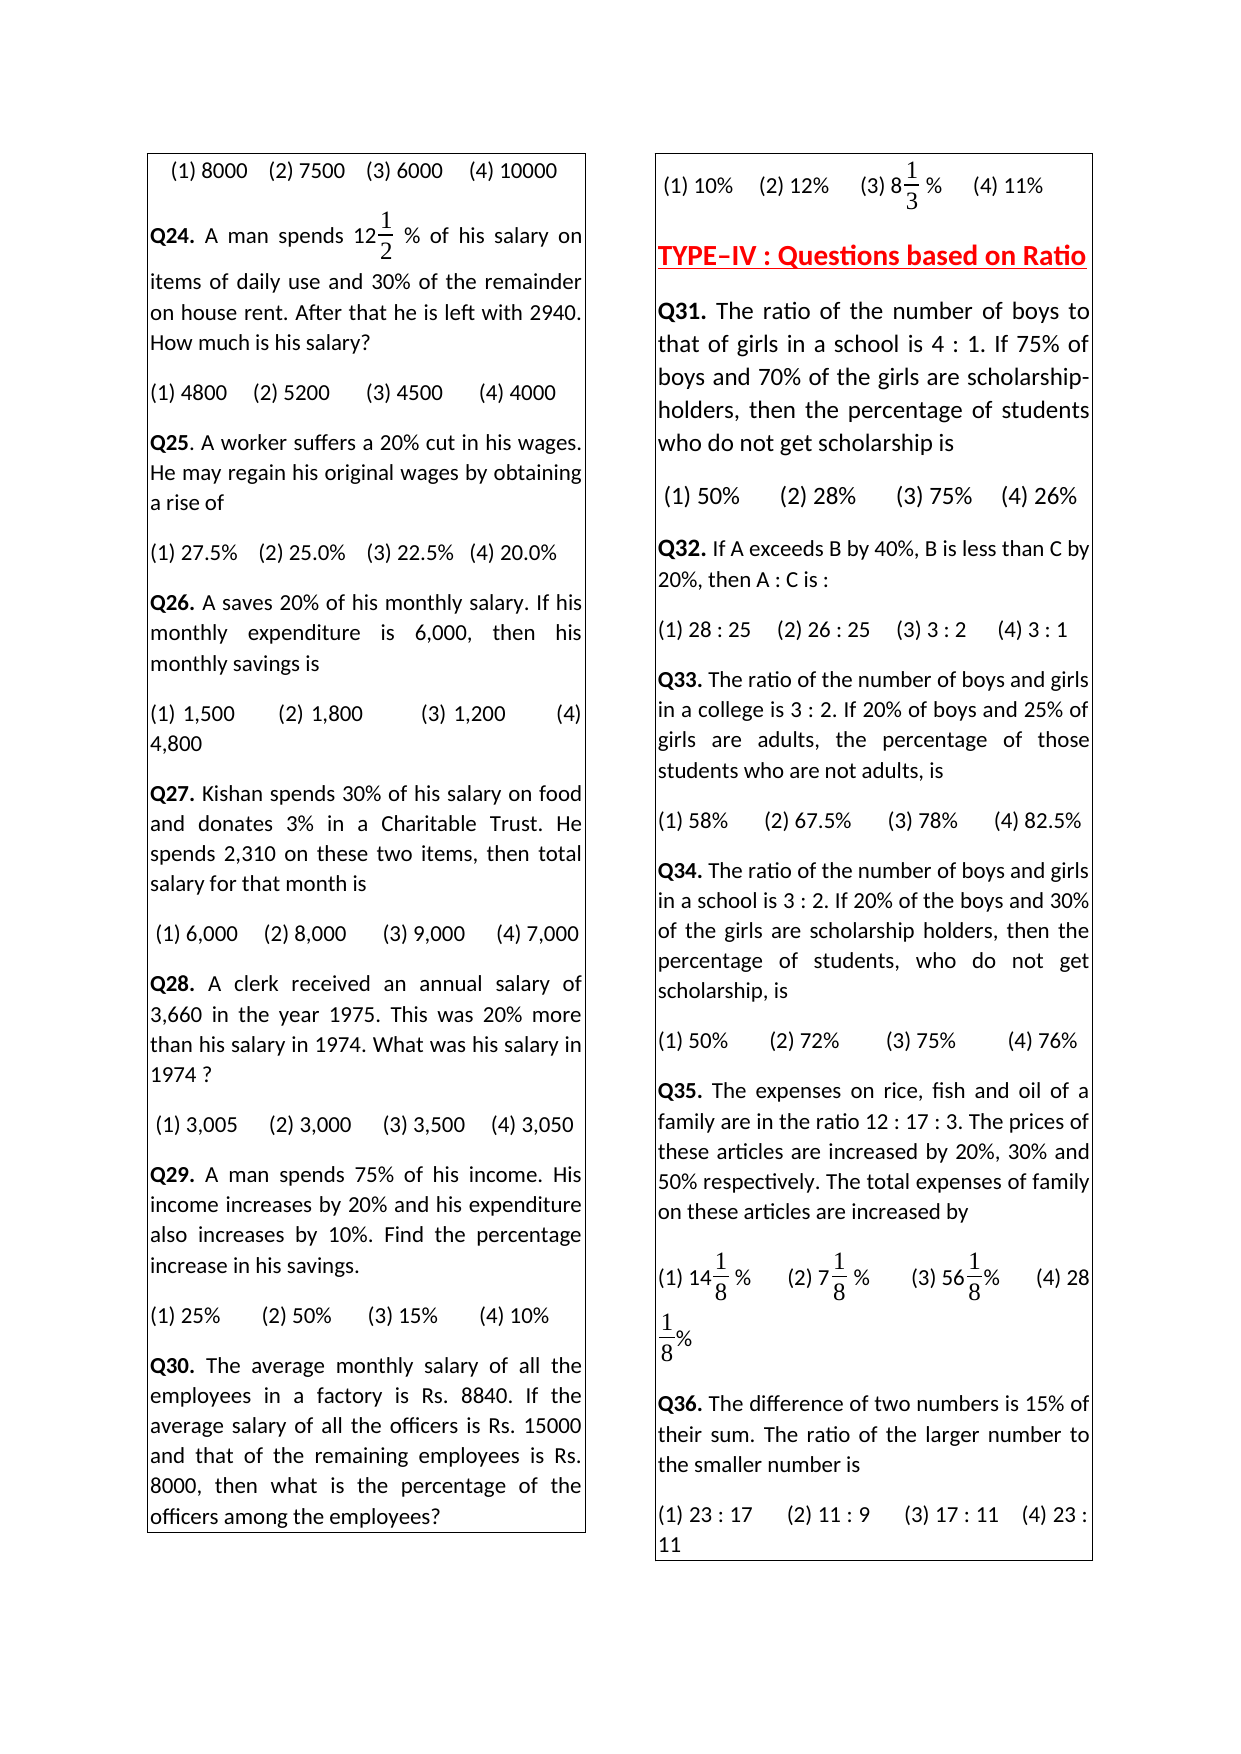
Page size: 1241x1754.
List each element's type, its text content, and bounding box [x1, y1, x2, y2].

text TYPE–IV : Questions based on Ratio [656, 234, 1092, 276]
text Q24. A man spends 12 % of his salary on items of daily use and 30% of the remainder on house rent. After that he is left with 2940. How much is his salary? [148, 203, 585, 359]
text Q32. If A exceeds B by 40%, B is less than C by 20%, then A : C is : [656, 529, 1092, 596]
text (1) 6,000 (2) 8,000 (3) 9,000 (4) 7,000 [148, 916, 585, 951]
text (1) 28 : 25 (2) 26 : 25 (3) 3 : 2 (4) 3 : 1 [656, 612, 1092, 646]
text (1) 50% (2) 28% (3) 75% (4) 26% [656, 477, 1092, 513]
text Q30. The average monthly salary of all the employees in a factory is Rs. 8840. If the average salary of all the officers is Rs. 15000 and that of the remaining employees is Rs. 8000, then what is the percentage of the officers among the employees? [148, 1348, 585, 1532]
text Q31. The ratio of the number of boys to that of girls in a school is 4 : 1. If 75% of boys and 70% of the girls are scholarship-holders, then the percentage of students who do not get scholarship is [656, 292, 1092, 461]
text (1) 58% (2) 67.5% (3) 78% (4) 82.5% [656, 803, 1092, 837]
text (1) 4800 (2) 5200 (3) 4500 (4) 4000 [148, 375, 585, 409]
text Q35. The expenses on rice, fish and oil of a family are in the ratio 12 : 17 : 3. The prices of these articles are increased by 20%, 30% and 50% respectively. The total expenses of family on these articles are increased by [656, 1073, 1092, 1229]
text (1) 25% (2) 50% (3) 15% (4) 10% [148, 1298, 585, 1332]
text (1) 14 % (2) 7 % (3) 56% (4) 28% [656, 1244, 1092, 1371]
text Q26. A saves 20% of his monthly salary. If his monthly expenditure is 6,000, then his monthly savings is [148, 585, 585, 680]
text Q28. A clerk received an annual salary of 3,660 in the year 1975. This was 20% more than his salary in 1974. What was his salary in 1974 ? [148, 966, 585, 1091]
text Q27. Kishan spends 30% of his salary on food and donates 3% in a Charitable Trust. He spends 2,310 on these two items, then total salary for that month is [148, 776, 585, 901]
text (1) 10% (2) 12% (3) 8 % (4) 11% [656, 154, 1092, 218]
text (1) 50% (2) 72% (3) 75% (4) 76% [656, 1023, 1092, 1058]
text Q34. The ratio of the number of boys and girls in a school is 3 : 2. If 20% of the boys and 30% of the girls are scholarship holders, then the percentage of students, who do not get scholarship, is [656, 853, 1092, 1008]
text (1) 1,500 (2) 1,800 (3) 1,200 (4) 4,800 [148, 696, 585, 760]
text (1) 3,005 (2) 3,000 (3) 3,500 (4) 3,050 [148, 1107, 585, 1141]
text (1) 8000 (2) 7500 (3) 6000 (4) 10000 [148, 154, 585, 187]
text Q25. A worker suffers a 20% cut in his wages. He may regain his original wages by obtaining a rise of [148, 425, 585, 519]
text (1) 27.5% (2) 25.0% (3) 22.5% (4) 20.0% [148, 535, 585, 569]
text (1) 23 : 17 (2) 11 : 9 (3) 17 : 11 (4) 23 : 11 [656, 1497, 1092, 1560]
text Q33. The ratio of the number of boys and girls in a college is 3 : 2. If 20% of boys and 25% of girls are adults, the percentage of those students who are not adults, is [656, 662, 1092, 787]
text Q29. A man spends 75% of his income. His income increases by 20% and his expenditure also increases by 10%. Find the percentage increase in his savings. [148, 1157, 585, 1282]
text Q36. The difference of two numbers is 15% of their sum. The ratio of the larger number to the smaller number is [656, 1386, 1092, 1481]
